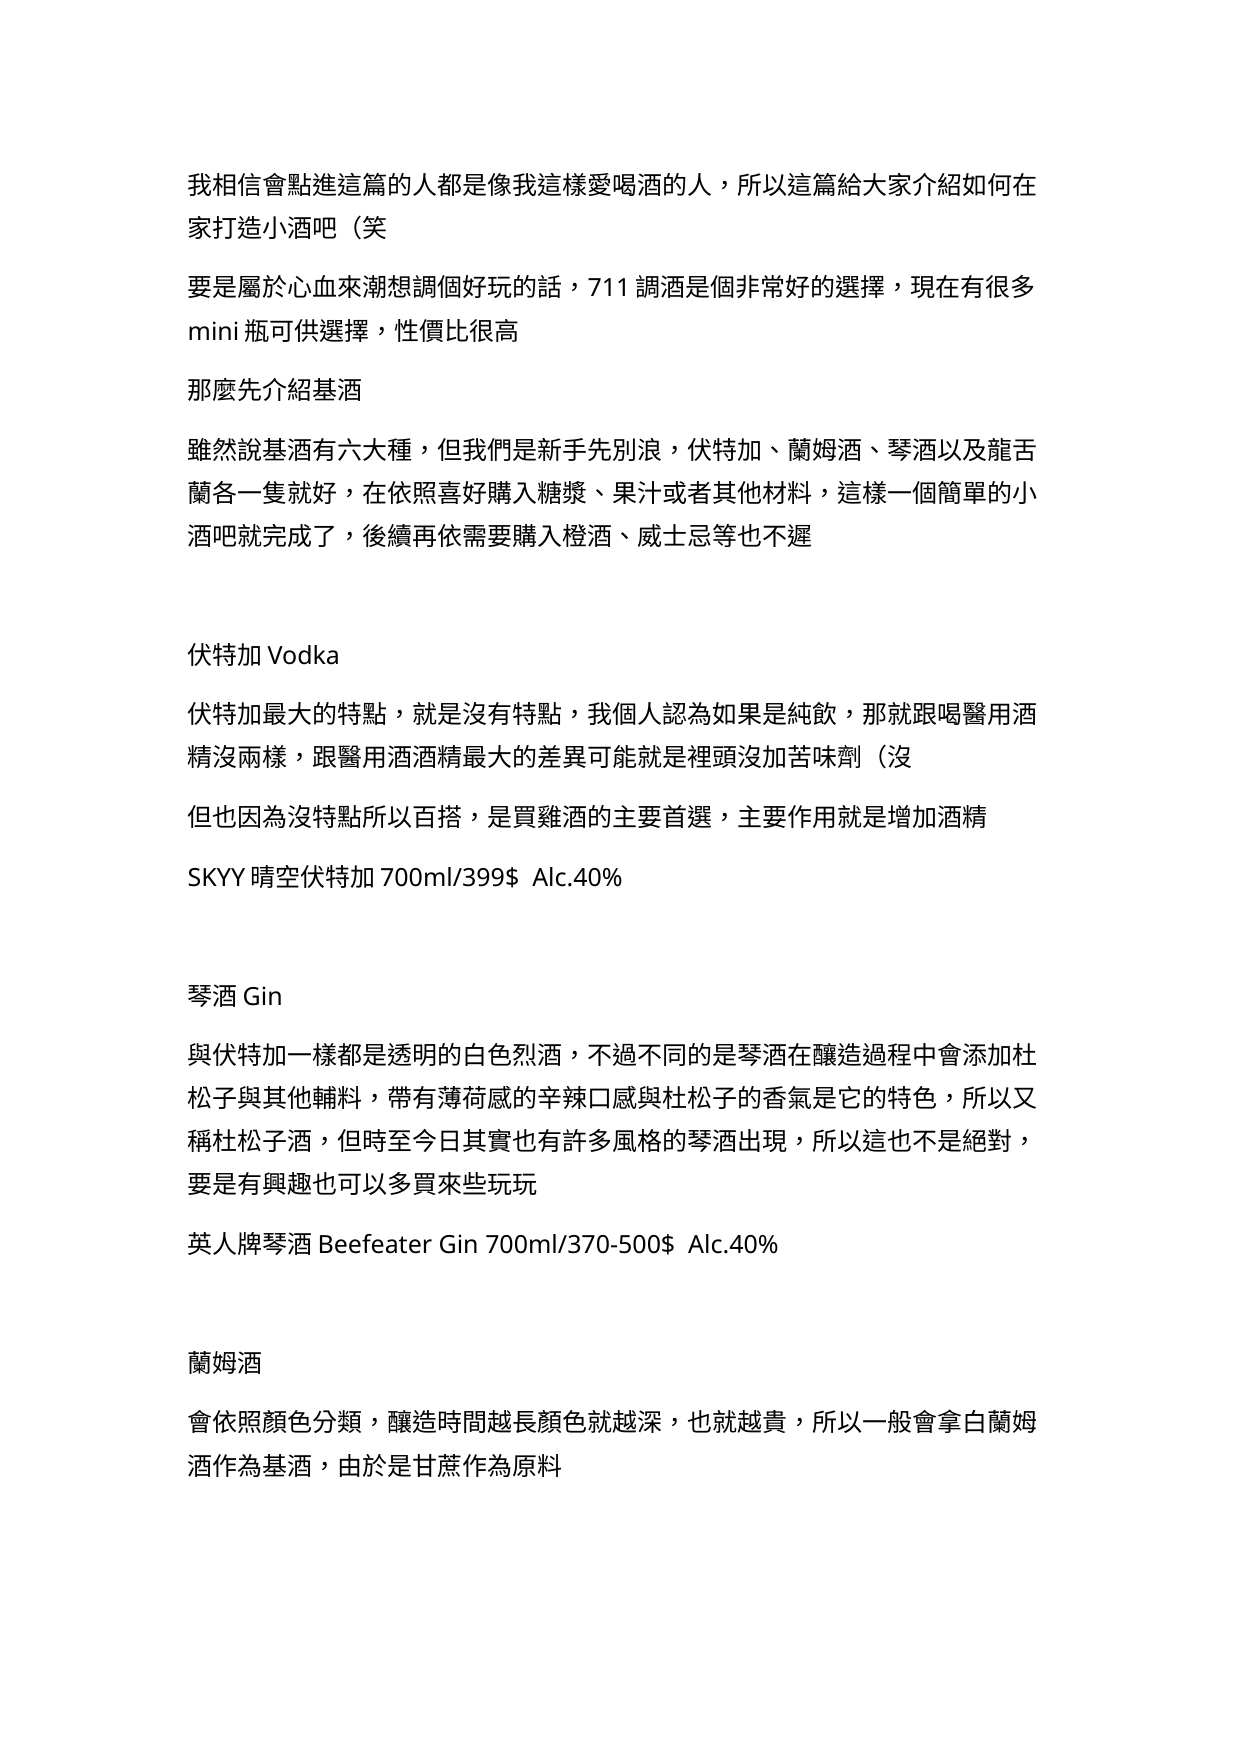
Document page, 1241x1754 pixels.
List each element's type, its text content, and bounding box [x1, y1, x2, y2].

text 英人牌琴酒Beefeater Gin 700ml/370-500$ Alc.40% [187, 1224, 1053, 1261]
text 雖然說基酒有六大種，但我們是新手先別浪，伏特加、蘭姆酒、琴酒以及龍舌蘭各一隻就好，在依照喜好購入糖漿、果汁或者其他材料，這樣一個簡單的小酒吧就完成了，後續再依需要購入橙酒、威士忌等也不遲 [187, 429, 1053, 553]
text 伏特加Vodka [187, 634, 1053, 672]
text 與伏特加一樣都是透明的白色烈酒，不過不同的是琴酒在釀造過程中會添加杜松子與其他輔料，帶有薄荷感的辛辣口感與杜松子的香氣是它的特色，所以又稱杜松子酒，但時至今日其實也有許多風格的琴酒出現，所以這也不是絕對，要是有興趣也可以多買來些玩玩 [187, 1035, 1053, 1202]
text 但也因為沒特點所以百搭，是買雞酒的主要首選，主要作用就是增加酒精 [187, 797, 1053, 834]
text 我相信會點進這篇的人都是像我這樣愛喝酒的人，所以這篇給大家介紹如何在家打造小酒吧（笑 [187, 164, 1053, 245]
text 琴酒Gin [187, 975, 1053, 1013]
text 蘭姆酒 [187, 1343, 1053, 1380]
text 伏特加最大的特點，就是沒有特點，我個人認為如果是純飲，那就跟喝醫用酒精沒兩樣，跟醫用酒酒精最大的差異可能就是裡頭沒加苦味劑（沒 [187, 694, 1053, 775]
text 那麼先介紹基酒 [187, 370, 1053, 407]
text 要是屬於心血來潮想調個好玩的話，711調酒是個非常好的選擇，現在有很多mini瓶可供選擇，性價比很高 [187, 267, 1053, 348]
text SKYY晴空伏特加700ml/399$ Alc.40% [187, 856, 1053, 894]
text 會依照顏色分類，釀造時間越長顏色就越深，也就越貴，所以一般會拿白蘭姆酒作為基酒，由於是甘蔗作為原料 [187, 1402, 1053, 1483]
